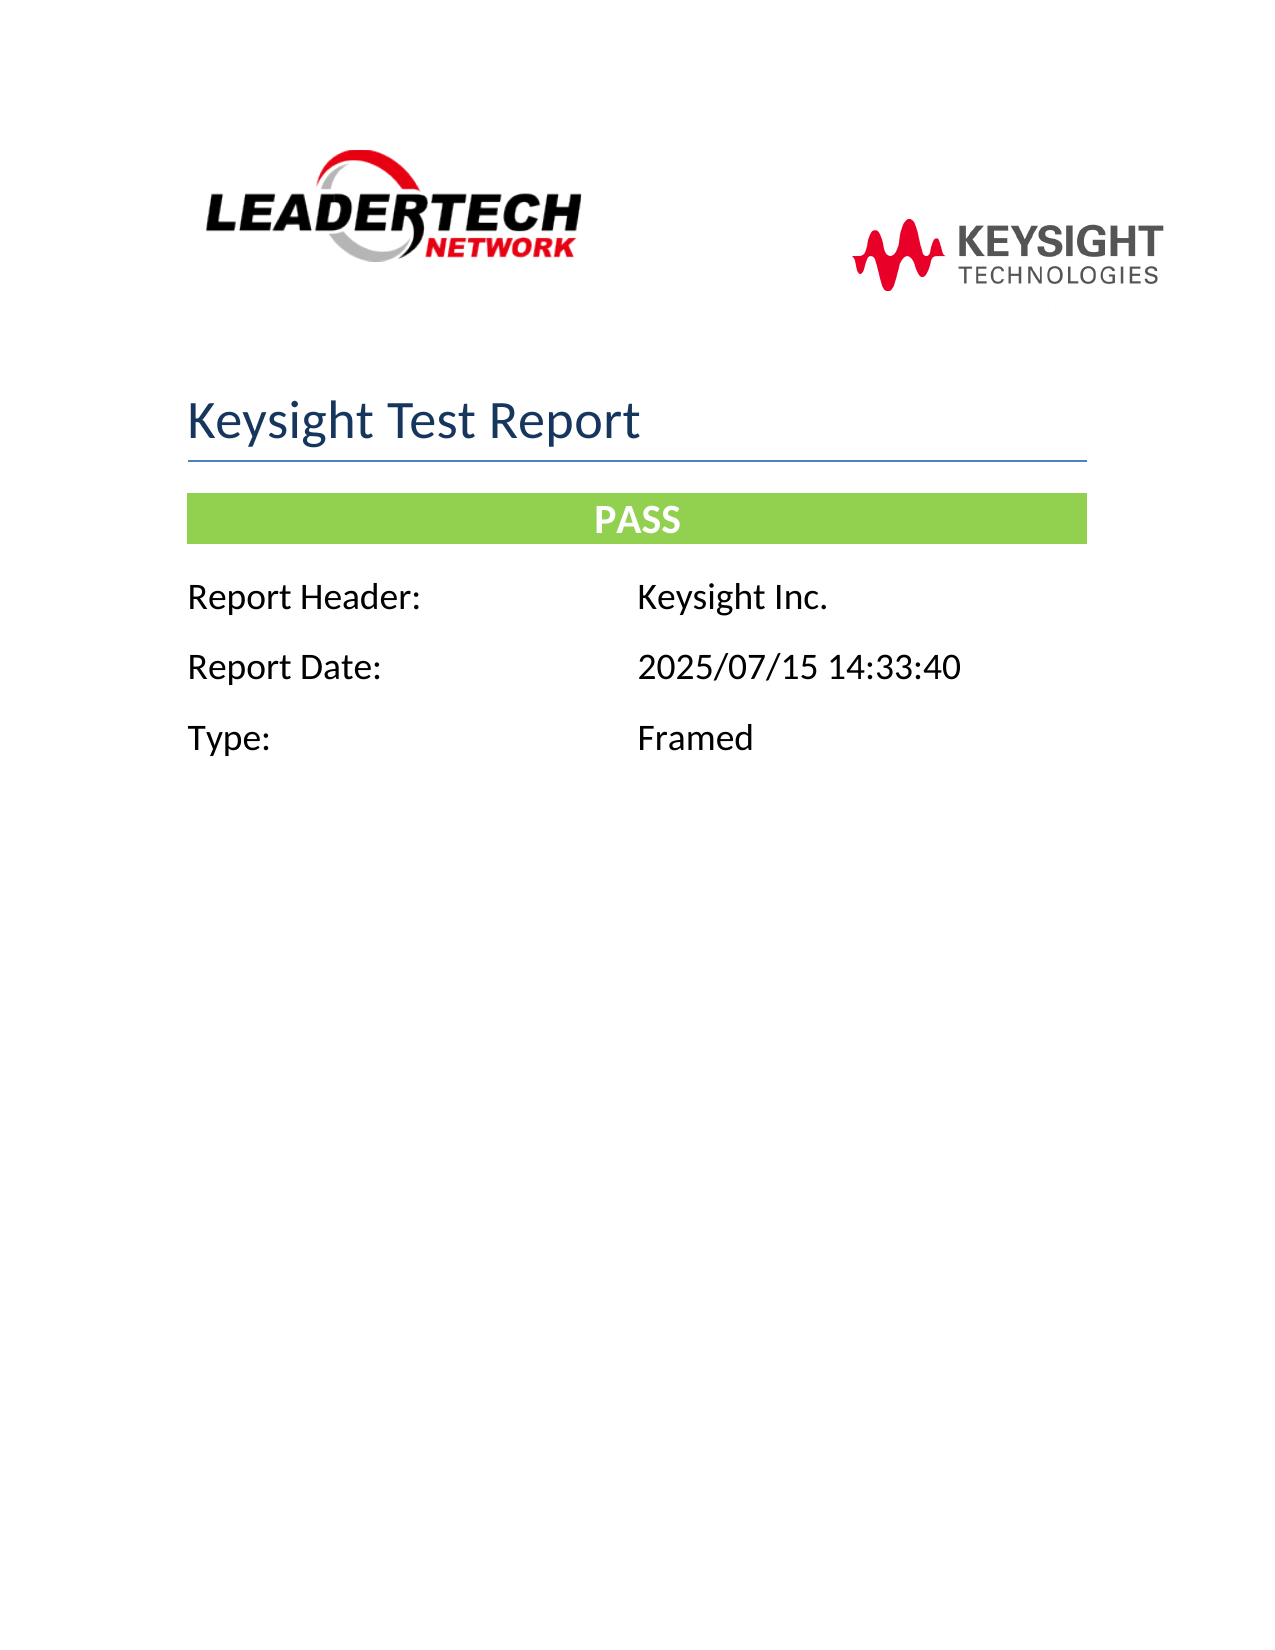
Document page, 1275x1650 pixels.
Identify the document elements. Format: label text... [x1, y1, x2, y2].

table_header Report Header: [176, 573, 626, 643]
table_header [176, 150, 701, 386]
table_cell Type: [176, 714, 626, 784]
picture [206, 150, 582, 262]
table_cell Report Date: [176, 643, 626, 714]
table_cell Framed [626, 714, 1076, 784]
text PASS [187, 493, 1087, 544]
title Keysight Test Report [187, 386, 1087, 462]
table_header Keysight Inc. [626, 573, 1076, 643]
table_header [701, 150, 1226, 386]
picture [821, 150, 1197, 361]
table_cell 2025/07/15 14:33:40 [626, 643, 1076, 714]
